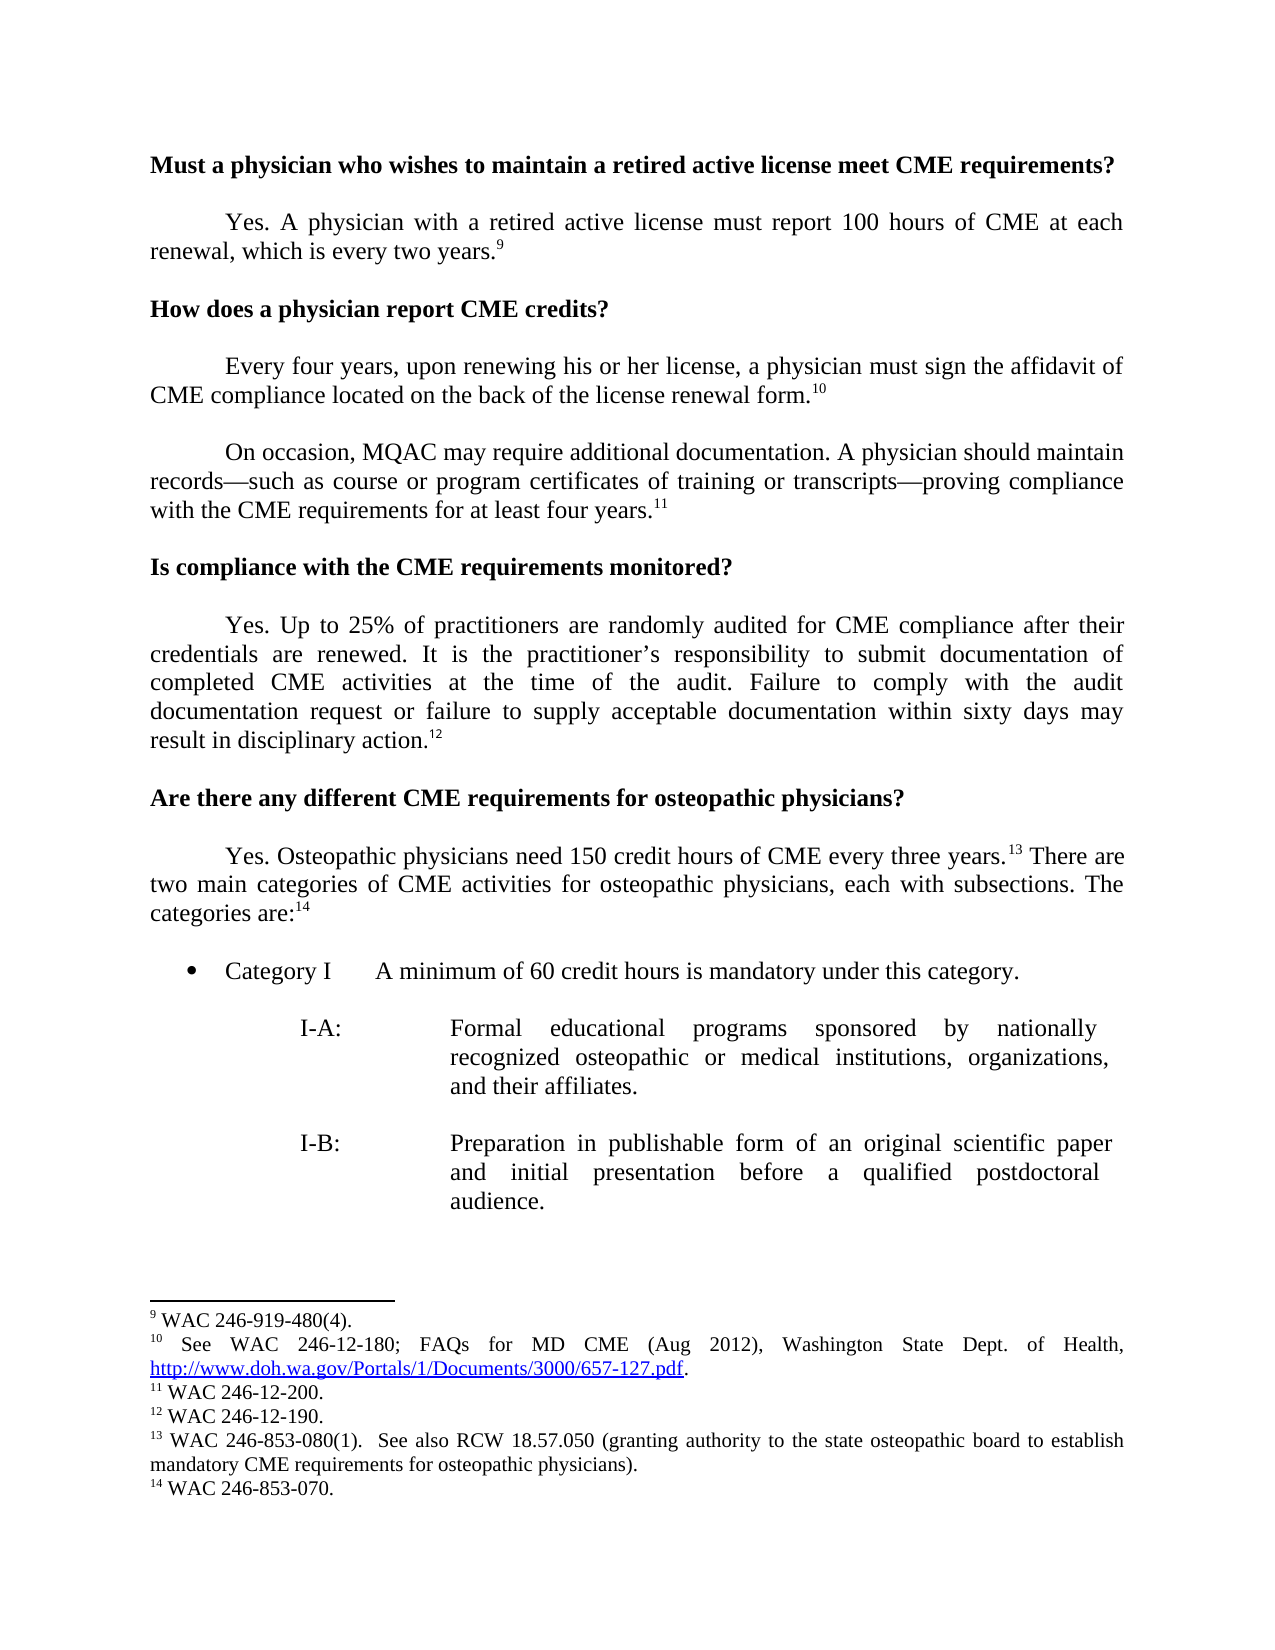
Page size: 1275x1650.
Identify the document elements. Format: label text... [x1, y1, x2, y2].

text I-B: Preparation in publishable form of an original scientific paper and initial presentation before a qualified postdoctoral audience. [150, 1128, 1125, 1214]
text Every four years, upon renewing his or her license, a physician must sign the affidavit of CME compliance located on the back of the license renewal form. [150, 351, 1125, 409]
subtitle Are there any different CME requirements for osteopathic physicians? [150, 783, 1125, 812]
text Yes. A physician with a retired active license must report 100 hours of CME at each renewal, which is every two years. [150, 207, 1125, 265]
subtitle Must a physician who wishes to maintain a retired active license meet CME requirements? [150, 150, 1125, 179]
text Yes. Up to 25% of practitioners are randomly audited for CME compliance after their credentials are renewed. It is the practitioner’s responsibility to submit documentation of completed CME activities at the time of the audit. Failure to comply with the audit documentation request or failure to supply acceptable documentation within sixty days may result in disciplinary action. [150, 610, 1125, 754]
list Category I A minimum of 60 credit hours is mandatory under this category. [187, 956, 1125, 984]
text Is compliance with the CME requirements monitored? [150, 552, 1125, 581]
text On occasion, MQAC may require additional documentation. A physician should maintain records—such as course or program certificates of training or transcripts—proving compliance with the CME requirements for at least four years. [150, 437, 1125, 524]
text I-A: Formal educational programs sponsored by nationally recognized osteopathic or medical institutions, organizations, and their affiliates. [150, 1013, 1125, 1099]
subtitle How does a physician report CME credits? [150, 294, 1125, 322]
text Yes. Osteopathic physicians need 150 credit hours of CME every three years. There are two main categories of CME activities for osteopathic physicians, each with subsections. The categories are: [150, 841, 1125, 927]
